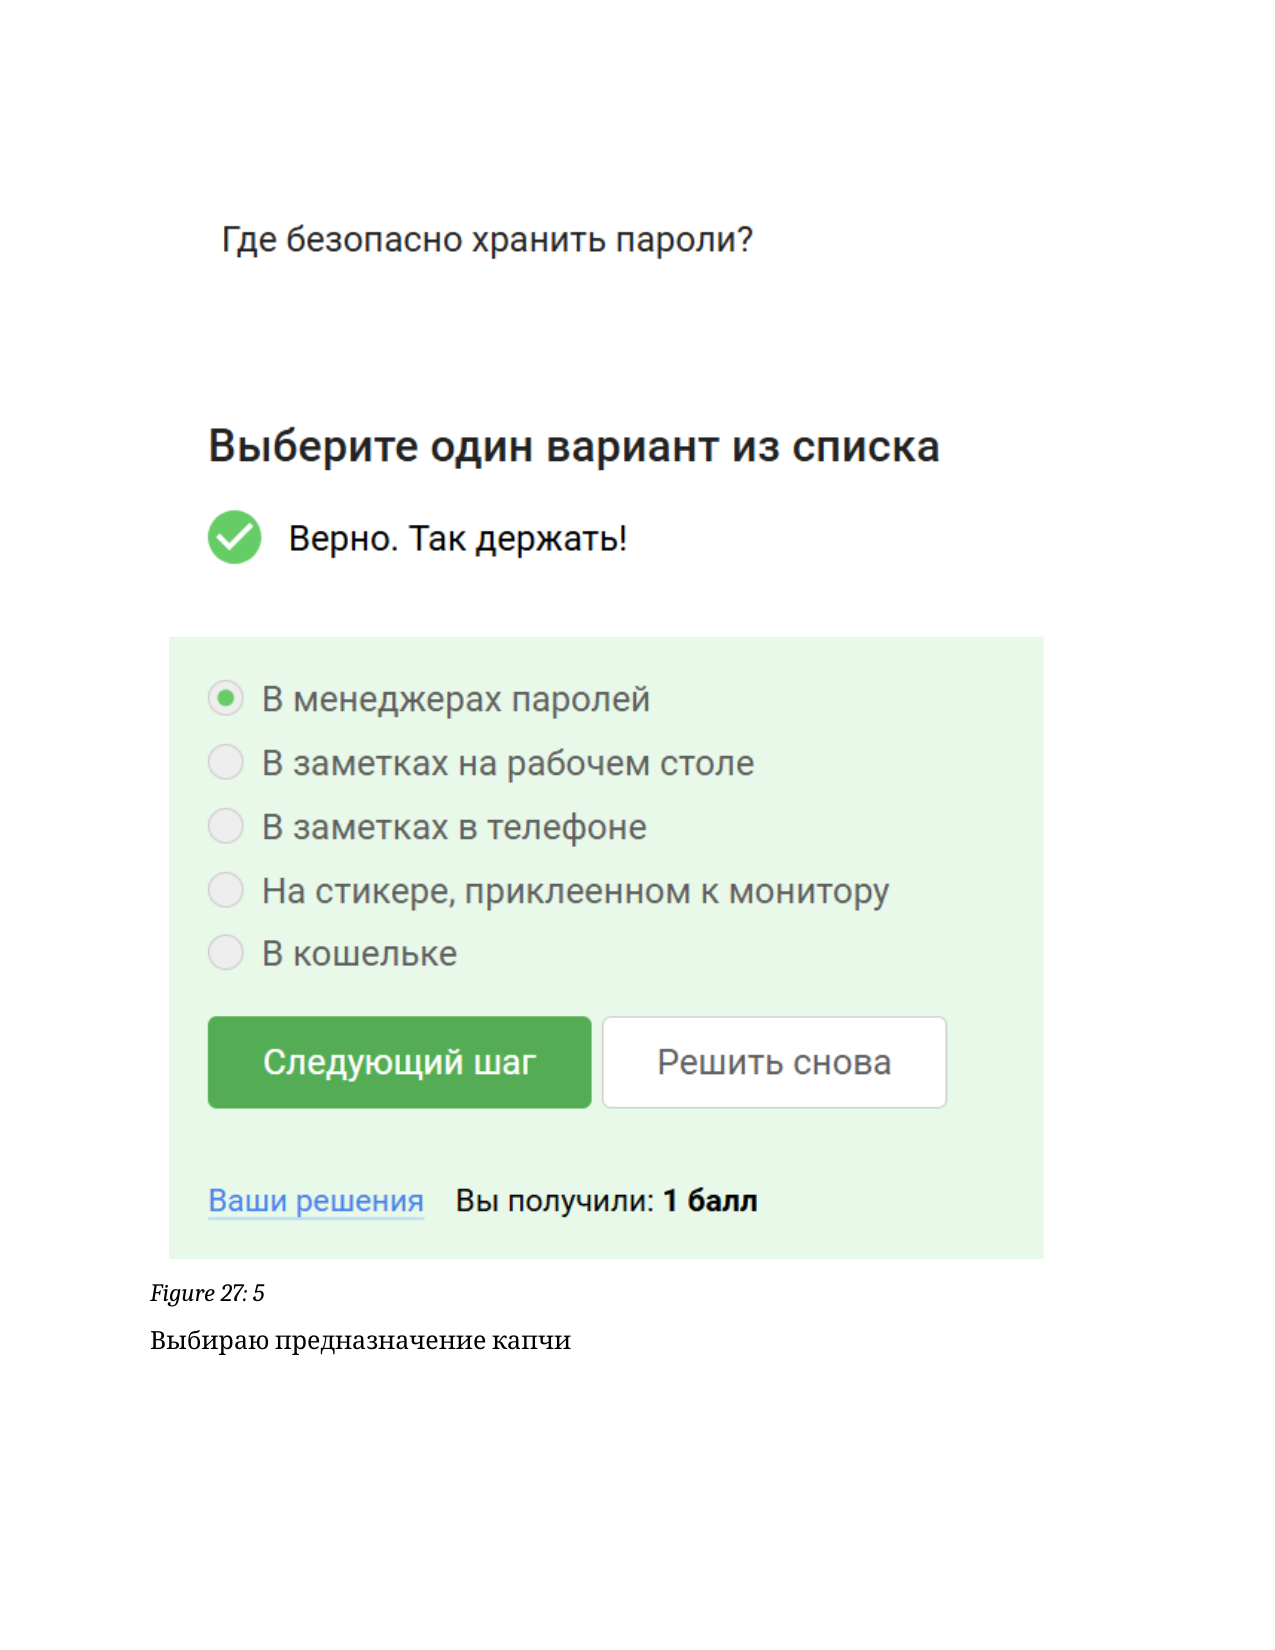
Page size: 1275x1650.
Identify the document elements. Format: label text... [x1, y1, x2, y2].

picture [168, 150, 1044, 1259]
text Figure 27: 5 [150, 1279, 1125, 1308]
text Выбираю предназначение капчи [150, 1327, 1125, 1355]
